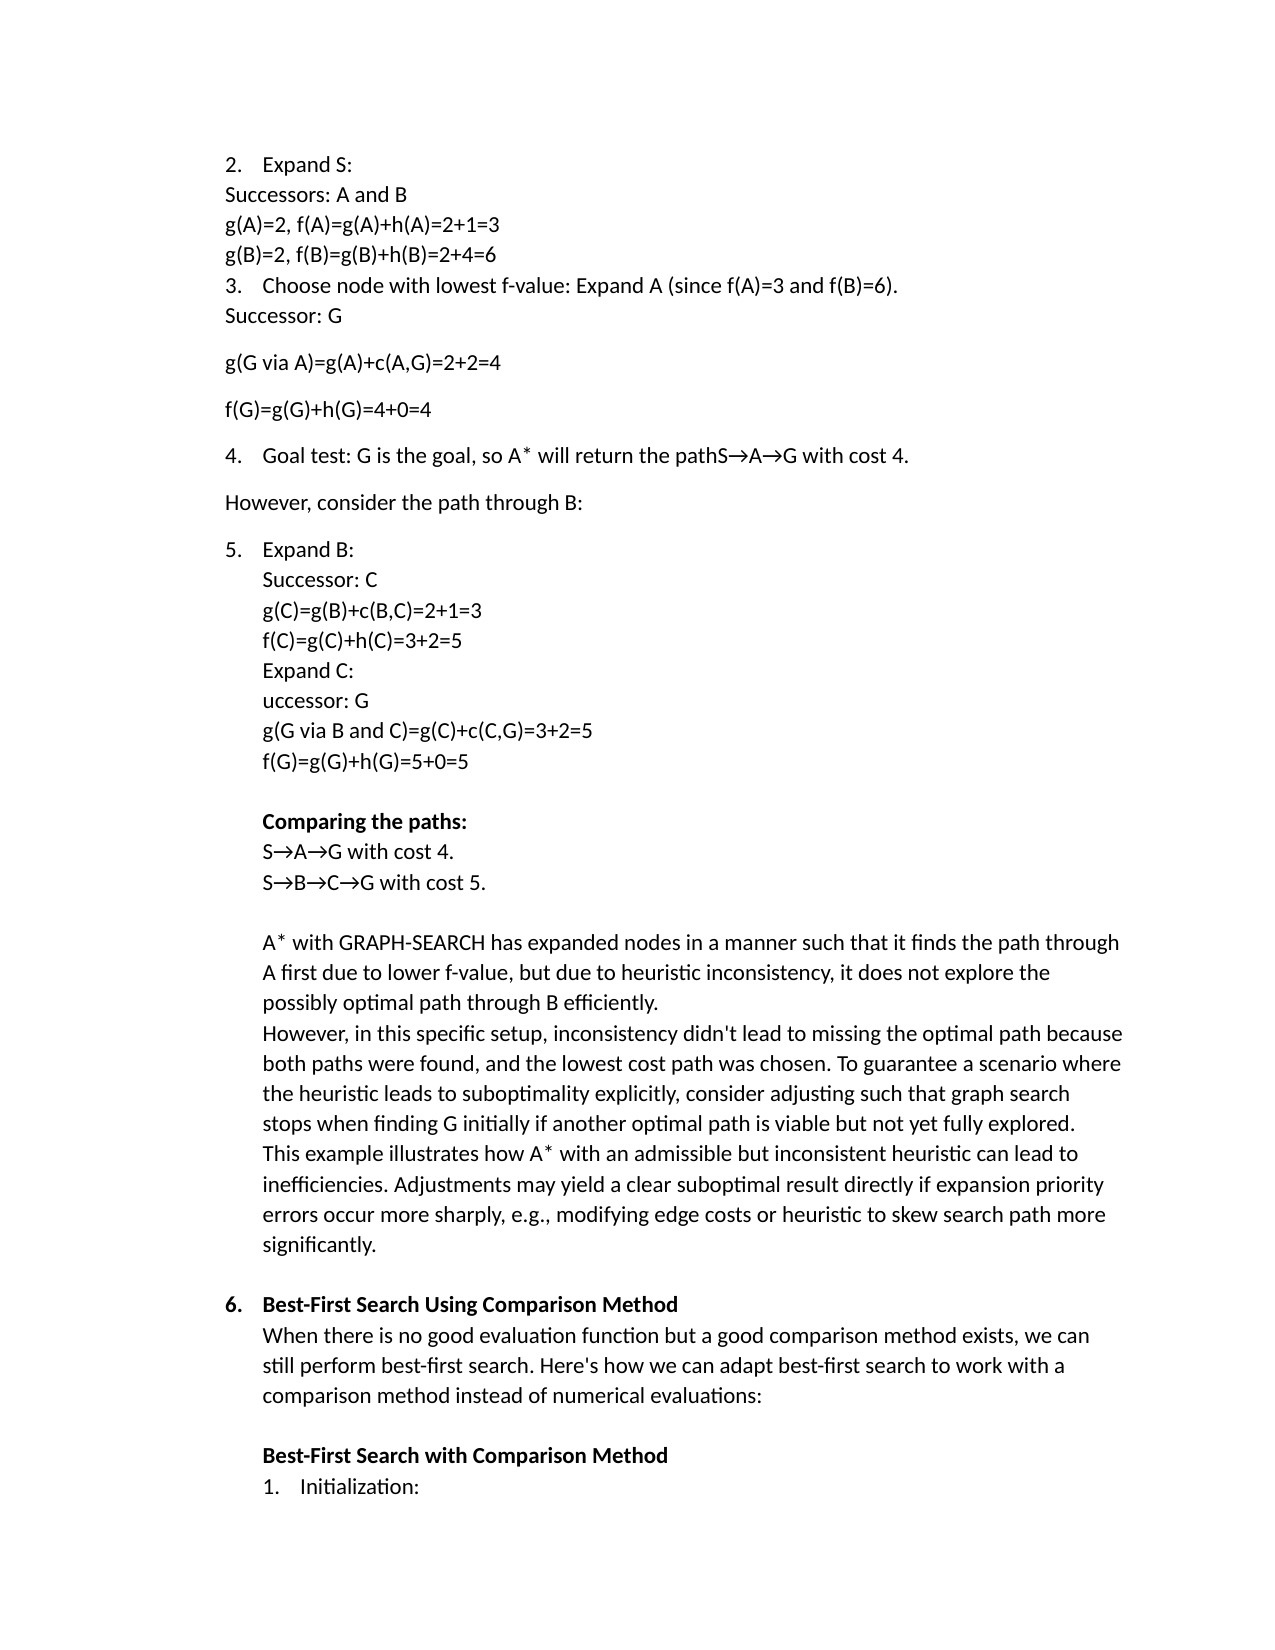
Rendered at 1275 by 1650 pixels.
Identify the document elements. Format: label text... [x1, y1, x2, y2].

list Choose node with lowest f-value: Expand A (since f(A)=3 and f(B)=6). [225, 271, 1125, 299]
list Initialization: [262, 1472, 1125, 1500]
list f(C)=g(C)+h(C)=3+2=5 [262, 626, 1125, 654]
list When there is no good evaluation function but a good comparison method exists, we can still perform best-first search. Here's how we can adapt best-first search to work with a comparison method instead of numerical evaluations: [262, 1321, 1125, 1409]
list However, in this specific setup, inconsistency didn't lead to missing the optimal path because both paths were found, and the lowest cost path was chosen. To guarantee a scenario where the heuristic leads to suboptimality explicitly, consider adjusting such that graph search stops when finding G initially if another optimal path is viable but not yet fully explored. [262, 1019, 1125, 1137]
list Goal test: G is the goal, so A* will return the pathS→A→G with cost 4. [225, 442, 1125, 470]
list f(G)=g(G)+h(G)=5+0=5 [262, 747, 1125, 775]
list This example illustrates how A* with an admissible but inconsistent heuristic can lead to inefficiencies. Adjustments may yield a clear suboptimal result directly if expansion priority errors occur more sharply, e.g., modifying edge costs or heuristic to skew search path more significantly. [262, 1139, 1125, 1258]
list g(C)=g(B)+c(B,C)=2+1=3 [262, 596, 1125, 624]
text g(G via A)=g(A)+c(A,G)=2+2=4 [150, 348, 1125, 376]
text f(G)=g(G)+h(G)=4+0=4 [150, 395, 1125, 423]
list S→A→G with cost 4. [262, 837, 1125, 866]
list S→B→C→G with cost 5. [262, 868, 1125, 896]
list g(A)=2, f(A)=g(A)+h(A)=2+1=3 [225, 210, 1125, 238]
list Expand B: [225, 535, 1125, 563]
list Comparing the paths: [262, 807, 1125, 835]
text However, consider the path through B: [150, 488, 1125, 517]
list Expand S: [225, 150, 1125, 178]
list Successor: G [225, 301, 1125, 329]
list Successors: A and B [225, 180, 1125, 208]
list A* with GRAPH-SEARCH has expanded nodes in a manner such that it finds the path through A first due to lower f-value, but due to heuristic inconsistency, it does not explore the possibly optimal path through B efficiently. [262, 928, 1125, 1017]
list Expand C: [262, 656, 1125, 684]
list uccessor: G [262, 686, 1125, 714]
list Best-First Search with Comparison Method [262, 1442, 1125, 1470]
list Successor: C [262, 566, 1125, 594]
list g(B)=2, f(B)=g(B)+h(B)=2+4=6 [225, 241, 1125, 269]
list g(G via B and C)=g(C)+c(C,G)=3+2=5 [262, 717, 1125, 745]
list Best-First Search Using Comparison Method [225, 1291, 1125, 1319]
